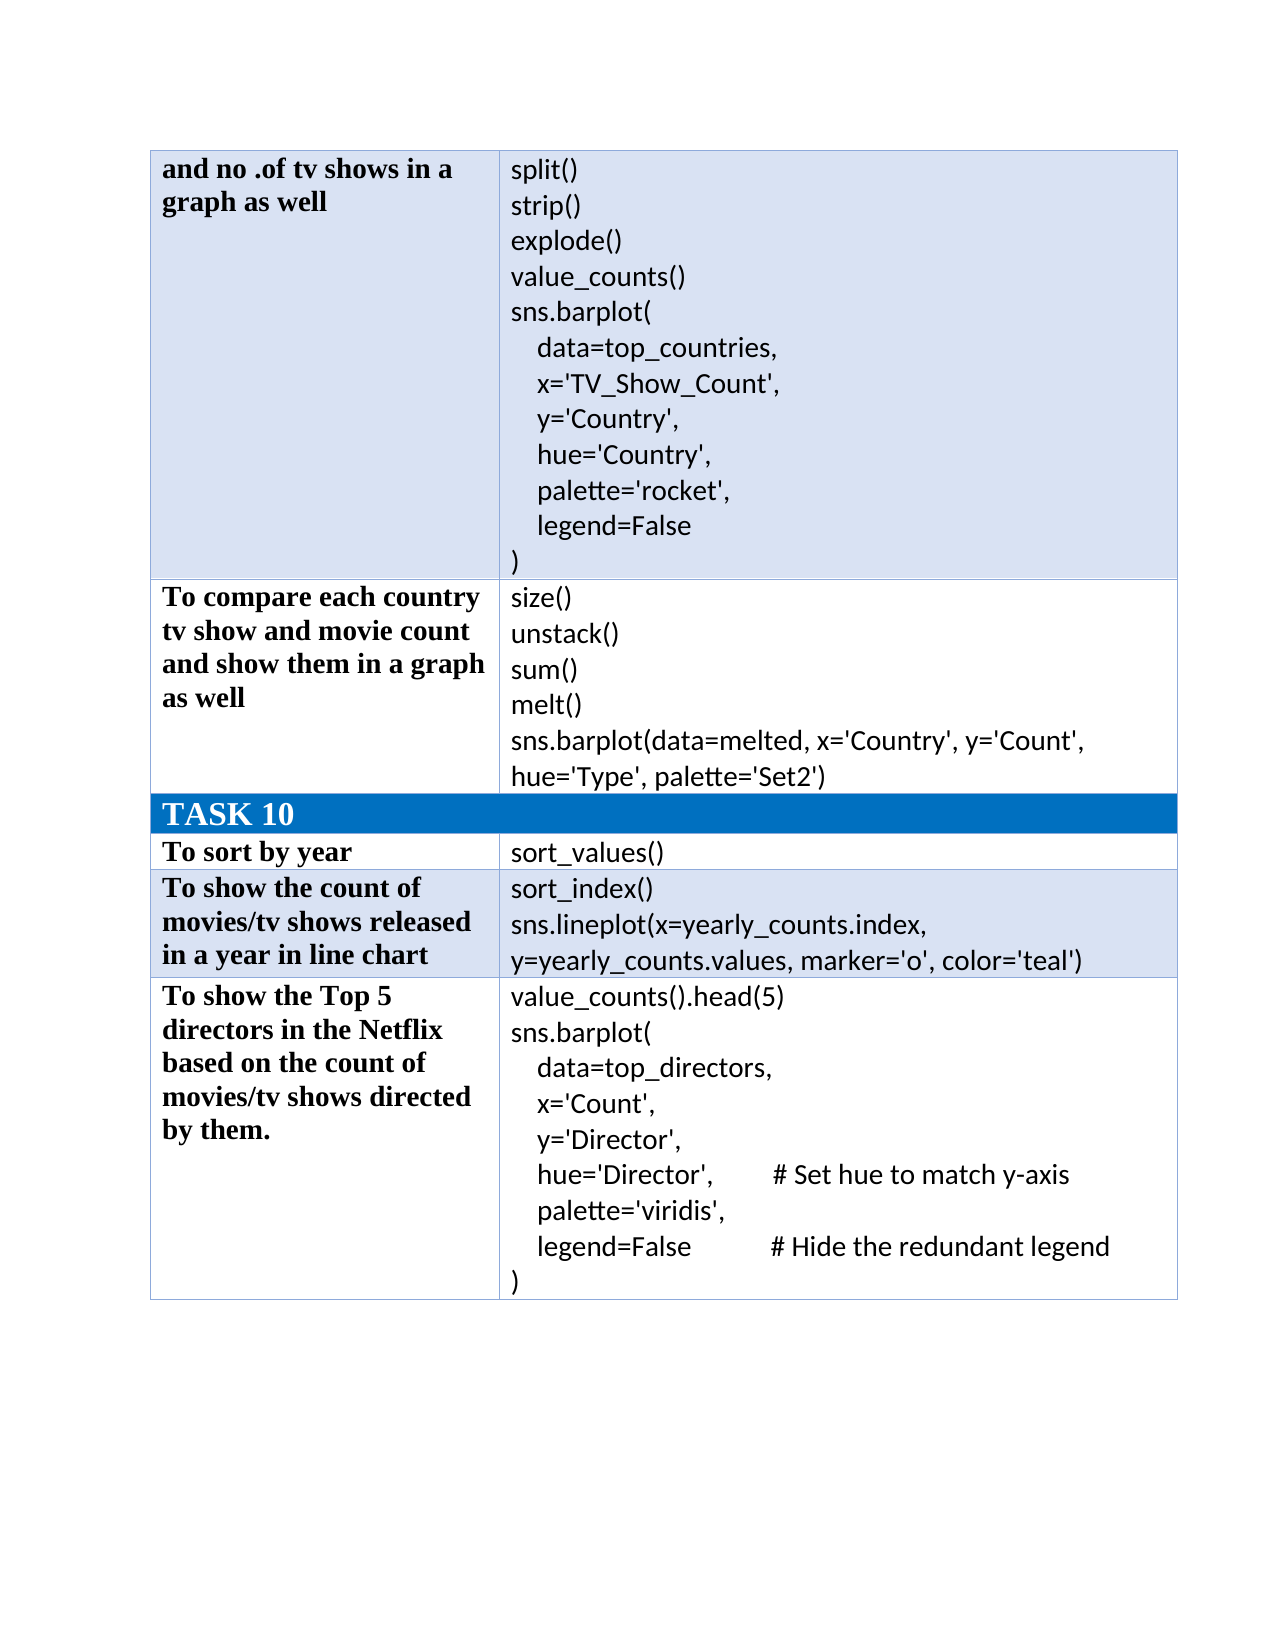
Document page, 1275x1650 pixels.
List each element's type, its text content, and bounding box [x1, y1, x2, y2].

table_cell size() unstack() sum() melt() sns.barplot(data=melted, x='Country', y='Count', hue='Type', palette='Set2') [500, 580, 1177, 793]
table_cell TASK 10 [151, 794, 1177, 833]
table_cell To show the Top 5 directors in the Netflix based on the count of movies/tv shows directed by them. [151, 978, 499, 1299]
table_cell sort_index() sns.lineplot(x=yearly_counts.index, y=yearly_counts.values, marker='o', color='teal') [500, 870, 1177, 977]
table_cell value_counts().head(5) sns.barplot( data=top_directors, x='Count', y='Director', hue='Director', # Set hue to match y-axis palette='viridis', legend=False # Hide the redundant legend ) [500, 978, 1177, 1299]
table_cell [500, 151, 1177, 578]
table_cell To sort by year [151, 834, 499, 869]
table_cell To compare each country tv show and movie count and show them in a graph as well [151, 580, 499, 793]
table_cell To show the count of movies/tv shows released in a year in line chart [151, 870, 499, 977]
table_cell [151, 151, 499, 578]
table_cell sort_values() [500, 834, 1177, 869]
